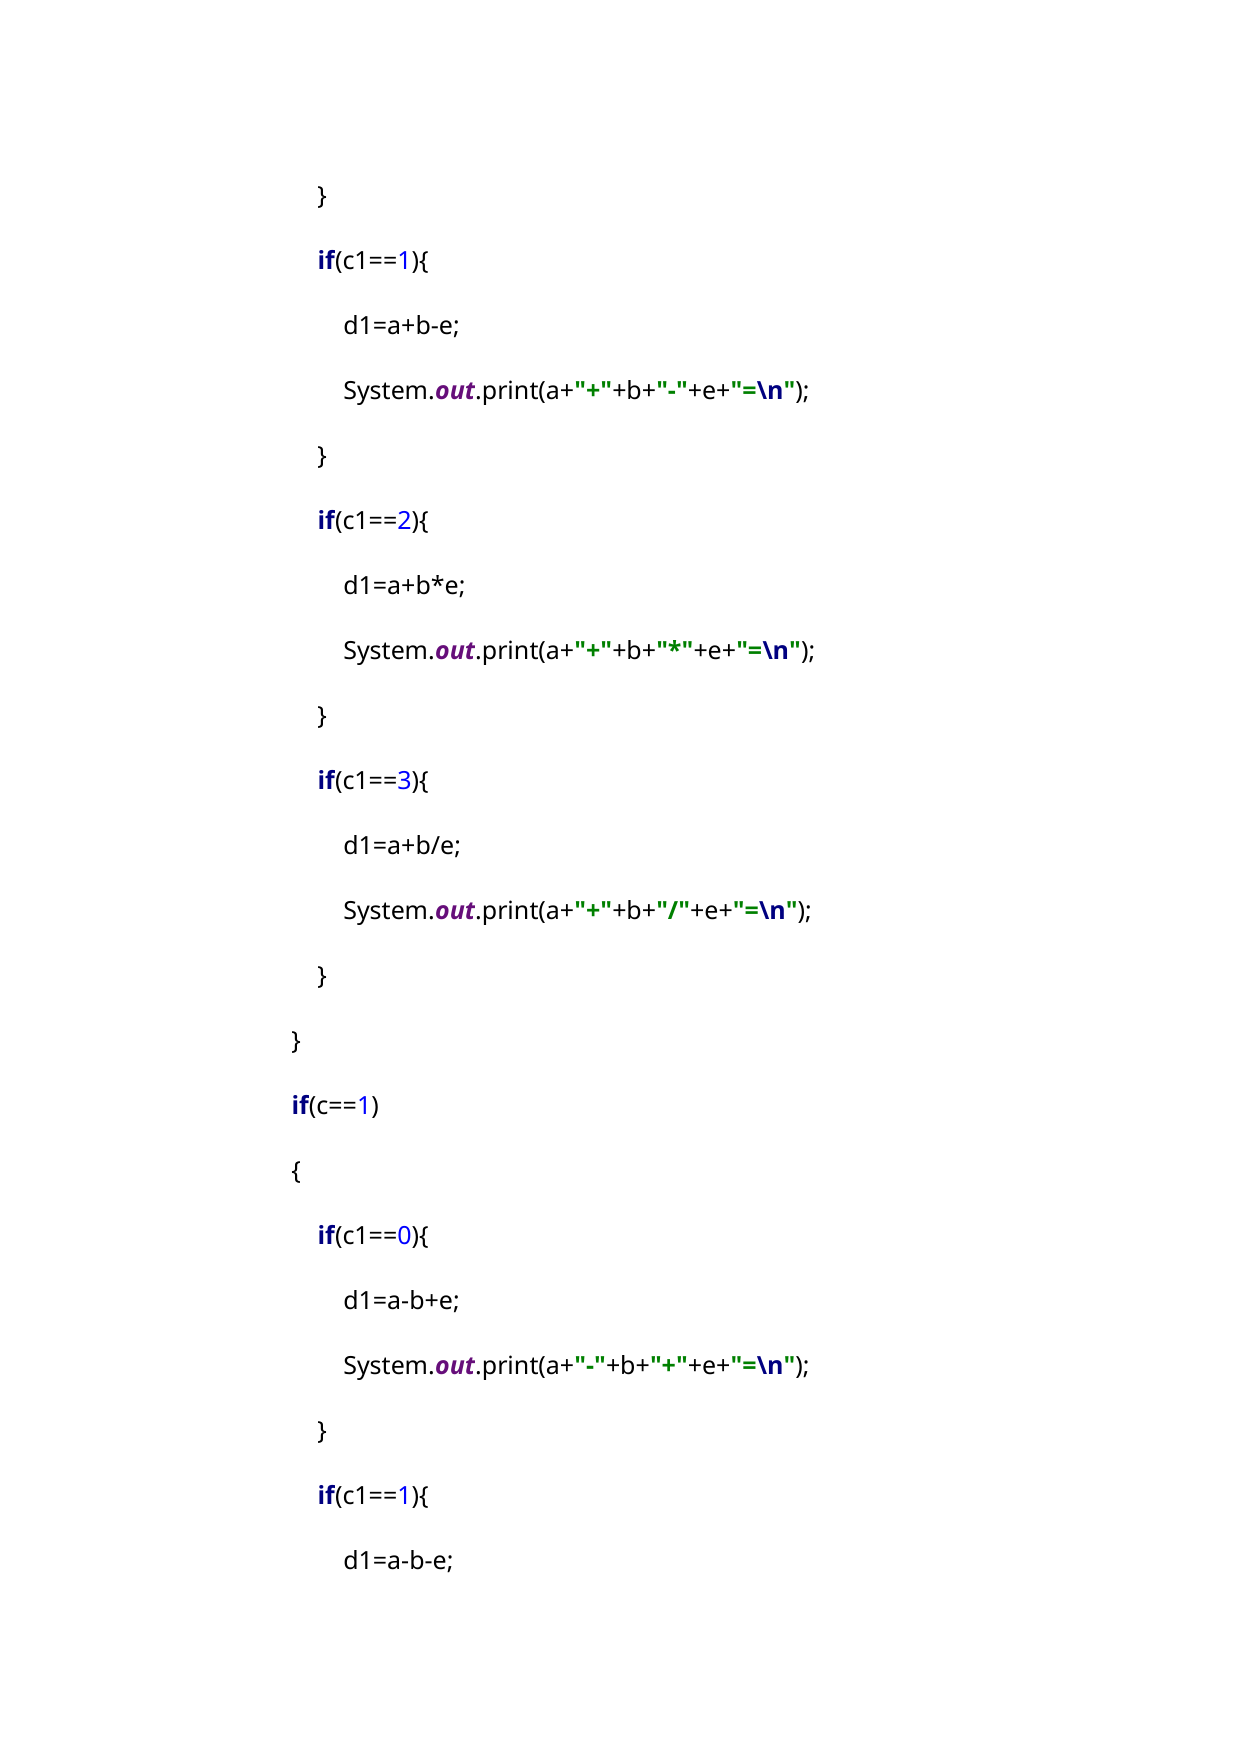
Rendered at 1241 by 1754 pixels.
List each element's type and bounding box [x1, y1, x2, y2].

text [187, 162, 1053, 1592]
